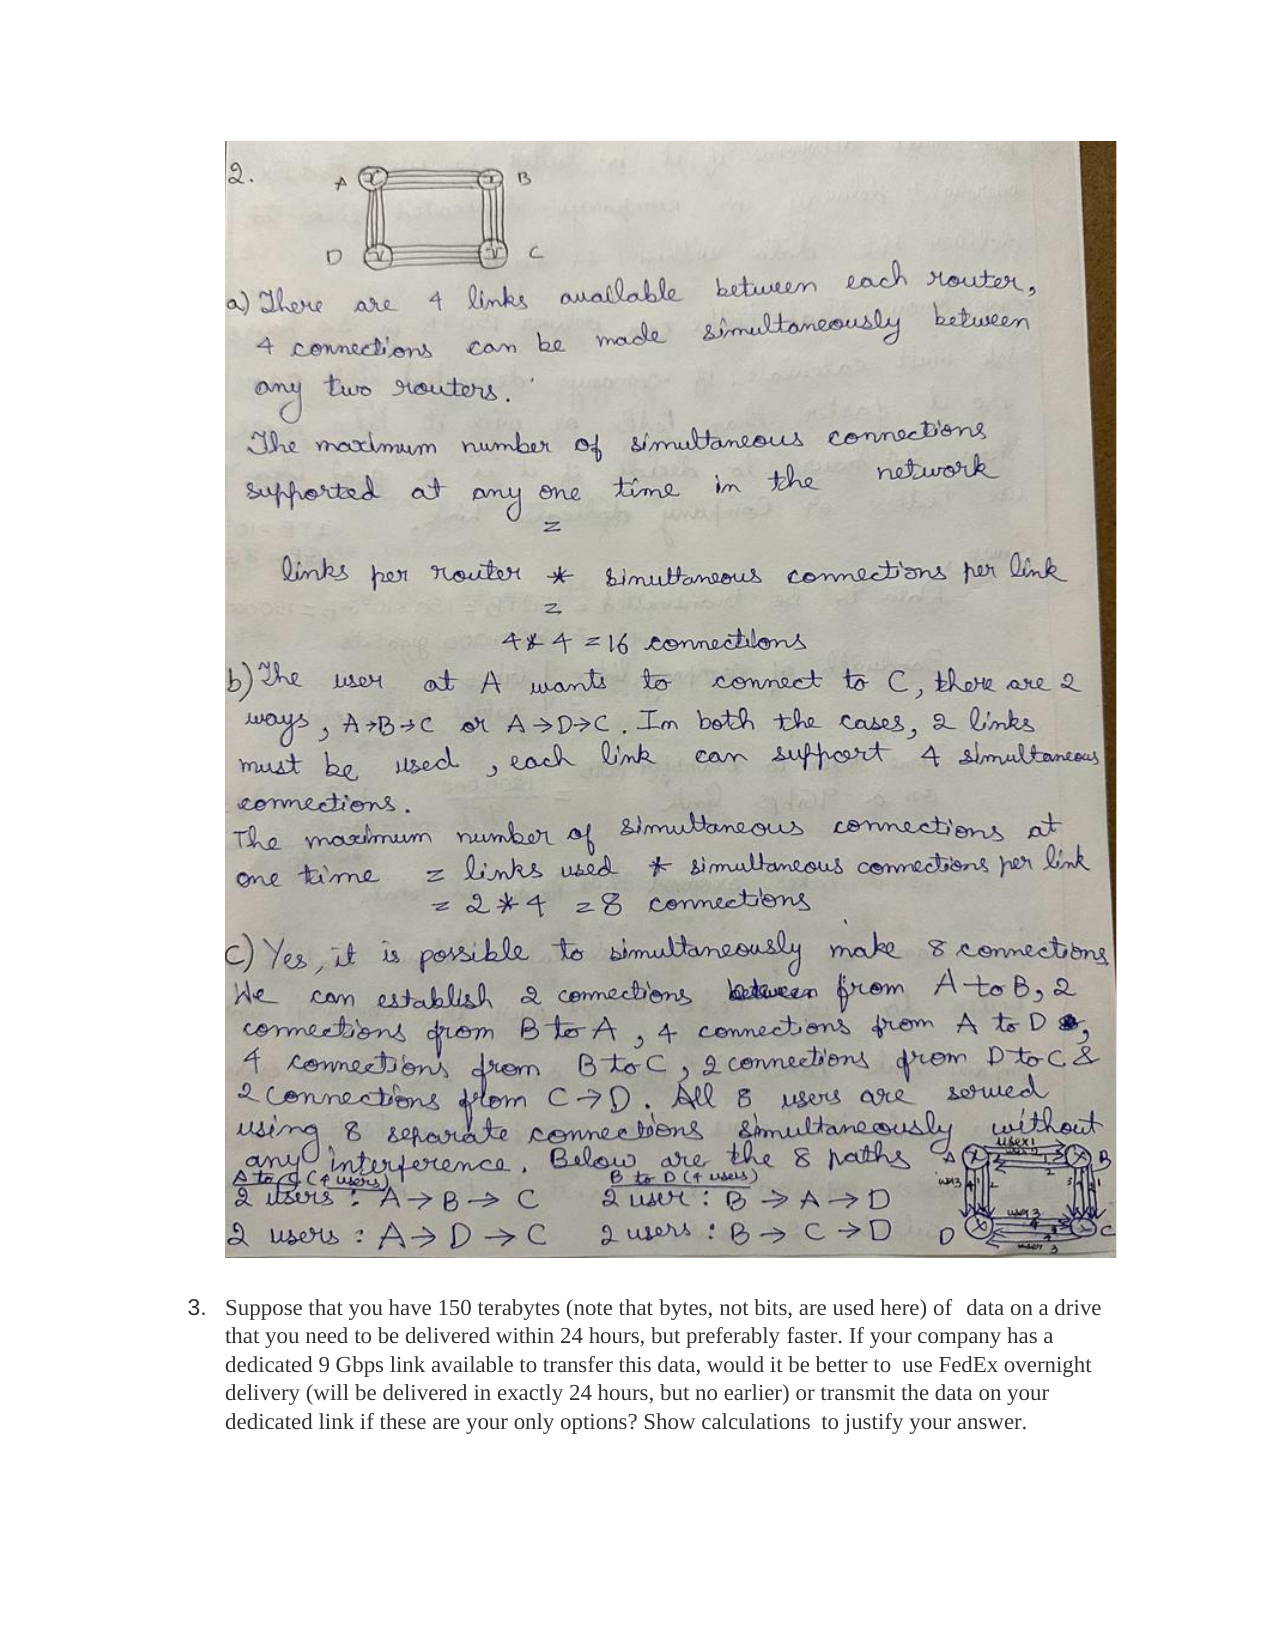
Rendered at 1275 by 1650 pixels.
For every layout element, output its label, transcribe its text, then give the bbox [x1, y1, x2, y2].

picture [225, 141, 1117, 1258]
list Suppose that you have 150 terabytes (note that bytes, not bits, are used here) of data on a drive that you need to be delivered within 24 hours, but preferably faster. If your company has a dedicated 9 Gbps link available to transfer this data, would it be better to use FedEx overnight delivery (will be delivered in exactly 24 hours, but no earlier) or transmit the data on your dedicated link if these are your only options? Show calculations to justify your answer. [187, 1294, 1107, 1434]
